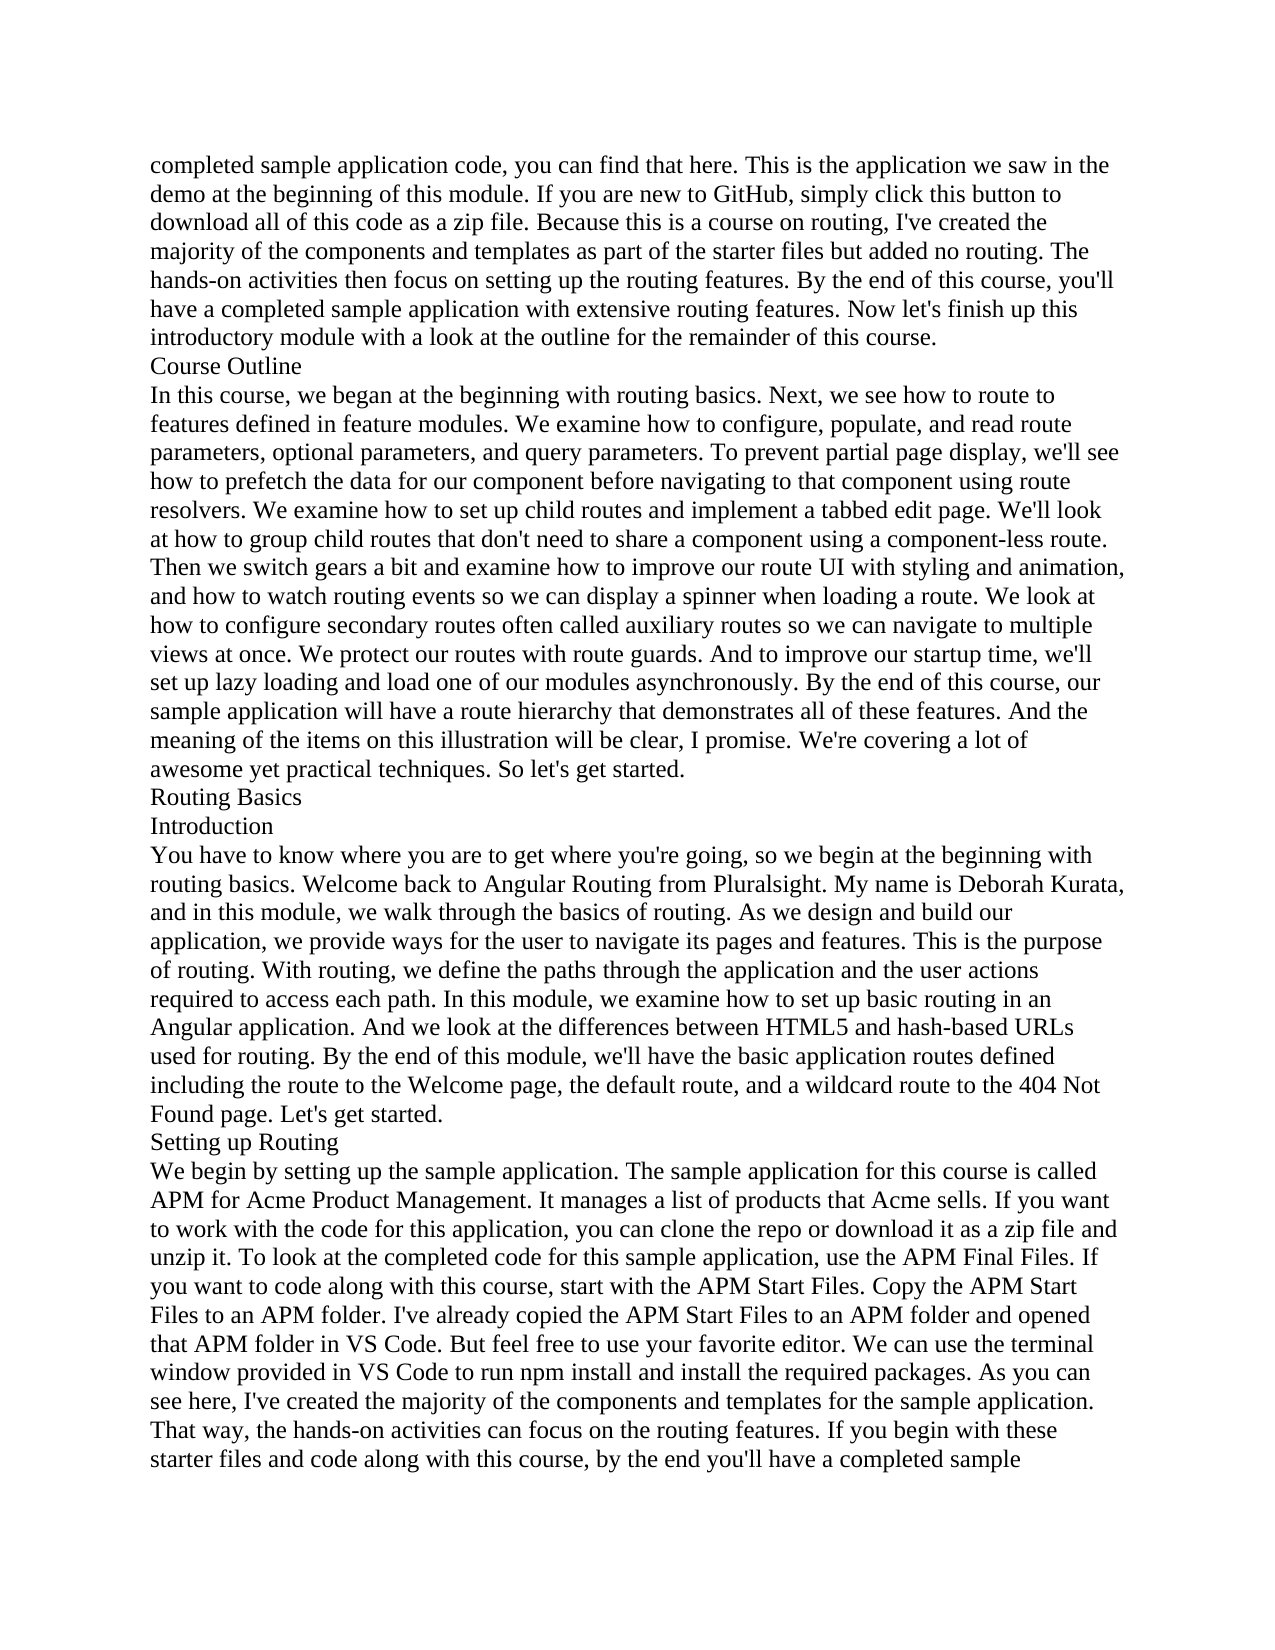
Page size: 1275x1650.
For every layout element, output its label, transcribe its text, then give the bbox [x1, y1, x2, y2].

text Setting up Routing [150, 1127, 1125, 1156]
text You have to know where you are to get where you're going, so we begin at the beginning with routing basics. Welcome back to Angular Routing from Pluralsight. My name is Deborah Kurata, and in this module, we walk through the basics of routing. As we design and build our application, we provide ways for the user to navigate its pages and features. This is the purpose of routing. With routing, we define the paths through the application and the user actions required to access each path. In this module, we examine how to set up basic routing in an Angular application. And we look at the differences between HTML5 and hash-based URLs used for routing. By the end of this module, we'll have the basic application routes defined including the route to the Welcome page, the default route, and a wildcard route to the 404 Not Found page. Let's get started. [150, 840, 1125, 1127]
text Course Outline [150, 351, 1125, 380]
text Introduction [150, 811, 1125, 840]
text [150, 150, 1125, 351]
text Routing Basics [150, 782, 1125, 811]
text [150, 1156, 1125, 1472]
text In this course, we began at the beginning with routing basics. Next, we see how to route to features defined in feature modules. We examine how to configure, populate, and read route parameters, optional parameters, and query parameters. To prevent partial page display, we'll see how to prefetch the data for our component before navigating to that component using route resolvers. We examine how to set up child routes and implement a tabbed edit page. We'll look at how to group child routes that don't need to share a component using a component-less route. Then we switch gears a bit and examine how to improve our route UI with styling and animation, and how to watch routing events so we can display a spinner when loading a route. We look at how to configure secondary routes often called auxiliary routes so we can navigate to multiple views at once. We protect our routes with route guards. And to improve our startup time, we'll set up lazy loading and load one of our modules asynchronously. By the end of this course, our sample application will have a route hierarchy that demonstrates all of these features. And the meaning of the items on this illustration will be clear, I promise. We're covering a lot of awesome yet practical techniques. So let's get started. [150, 380, 1125, 782]
